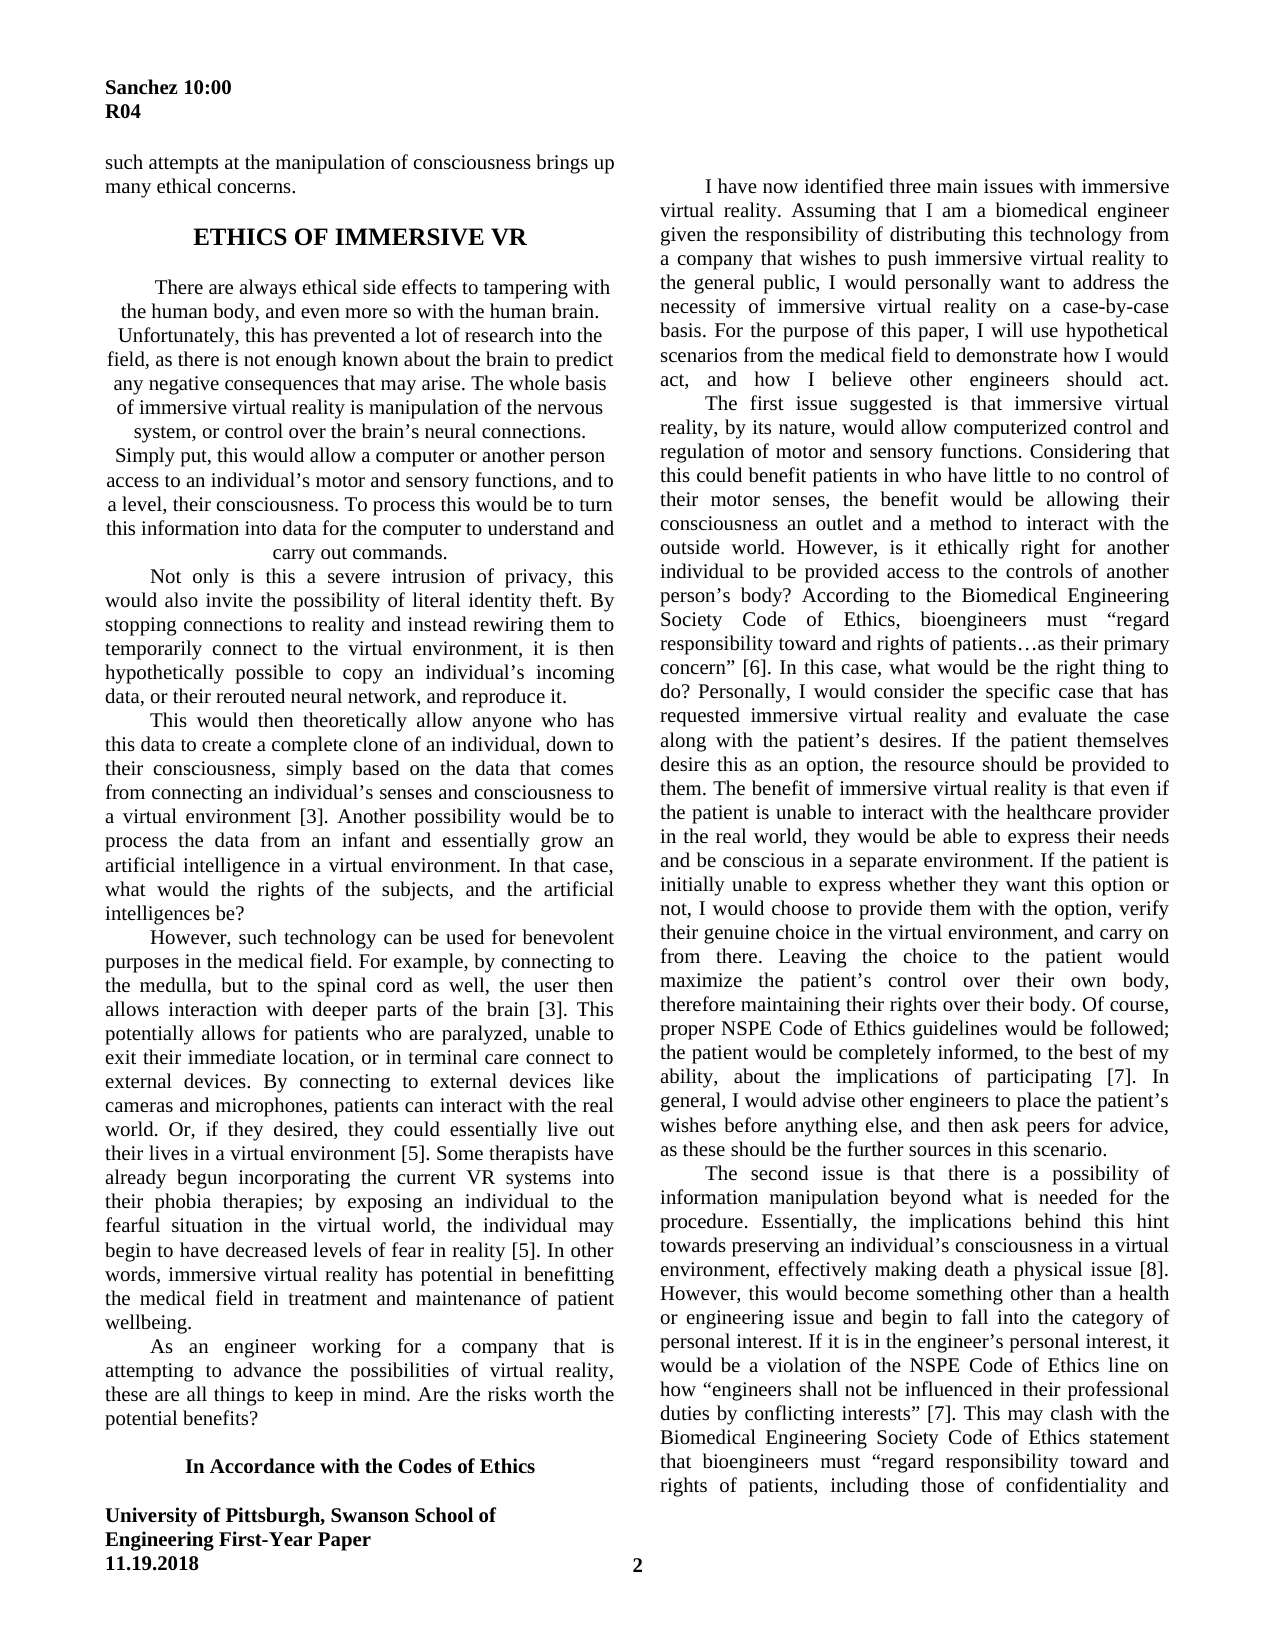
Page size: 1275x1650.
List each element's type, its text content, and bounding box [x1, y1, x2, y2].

text This would then theoretically allow anyone who has this data to create a complete clone of an individual, down to their consciousness, simply based on the data that comes from connecting an individual’s senses and consciousness to a virtual environment [3]. Another possibility would be to process the data from an infant and essentially grow an artificial intelligence in a virtual environment. In that case, what would the rights of the subjects, and the artificial intelligences be? [105, 708, 615, 925]
text I have now identified three main issues with immersive virtual reality. Assuming that I am a biomedical engineer given the responsibility of distributing this technology from a company that wishes to push immersive virtual reality to the general public, I would personally want to address the necessity of immersive virtual reality on a case-by-case basis. For the purpose of this paper, I will use hypothetical scenarios from the medical field to demonstrate how I would act, and how I believe other engineers should act. The first issue suggested is that immersive virtual reality, by its nature, would allow computerized control and regulation of motor and sensory functions. Considering that this could benefit patients in who have little to no control of their motor senses, the benefit would be allowing their consciousness an outlet and a method to interact with the outside world. However, is it ethically right for another individual to be provided access to the controls of another person’s body? According to the Biomedical Engineering Society Code of Ethics, bioengineers must “regard responsibility toward and rights of patients…as their primary concern” [6]. In this case, what would be the right thing to do? Personally, I would consider the specific case that has requested immersive virtual reality and evaluate the case along with the patient’s desires. If the patient themselves desire this as an option, the resource should be provided to them. The benefit of immersive virtual reality is that even if the patient is unable to interact with the healthcare provider in the real world, they would be able to express their needs and be conscious in a separate environment. If the patient is initially unable to express whether they want this option or not, I would choose to provide them with the option, verify their genuine choice in the virtual environment, and carry on from there. Leaving the choice to the patient would maximize the patient’s control over their own body, therefore maintaining their rights over their body. Of course, proper NSPE Code of Ethics guidelines would be followed; the patient would be completely informed, to the best of my ability, about the implications of participating [7]. In general, I would advise other engineers to place the patient’s wishes before anything else, and then ask peers for advice, as these should be the further sources in this scenario. [660, 174, 1170, 1161]
text Not only is this a severe intrusion of privacy, this would also invite the possibility of literal identity theft. By stopping connections to reality and instead rewiring them to temporarily connect to the virtual environment, it is then hypothetically possible to copy an individual’s incoming data, or their rerouted neural network, and reproduce it. [105, 564, 615, 708]
text There are always ethical side effects to tampering with the human body, and even more so with the human brain. Unfortunately, this has prevented a lot of research into the field, as there is not enough known about the brain to predict any negative consequences that may arise. The whole basis of immersive virtual reality is manipulation of the nervous system, or control over the brain’s neural connections. Simply put, this would allow a computer or another person access to an individual’s motor and sensory functions, and to a level, their consciousness. To process this would be to turn this information into data for the computer to understand and carry out commands. [105, 275, 615, 564]
text However, such technology can be used for benevolent purposes in the medical field. For example, by connecting to the medulla, but to the spinal cord as well, the user then allows interaction with deeper parts of the brain [3]. This potentially allows for patients who are paralyzed, unable to exit their immediate location, or in terminal care connect to external devices. By connecting to external devices like cameras and microphones, patients can interact with the real world. Or, if they desired, they could essentially live out their lives in a virtual environment [5]. Some therapists have already begun incorporating the current VR systems into their phobia therapies; by exposing an individual to the fearful situation in the virtual world, the individual may begin to have decreased levels of fear in reality [5]. In other words, immersive virtual reality has potential in benefitting the medical field in treatment and maintenance of patient wellbeing. [105, 925, 615, 1334]
text ETHICS OF IMMERSIVE VR [105, 222, 615, 251]
text In Accordance with the Codes of Ethics [105, 1454, 615, 1478]
text As an engineer working for a company that is attempting to advance the possibilities of virtual reality, these are all things to keep in mind. Are the risks worth the potential benefits? [105, 1334, 615, 1430]
